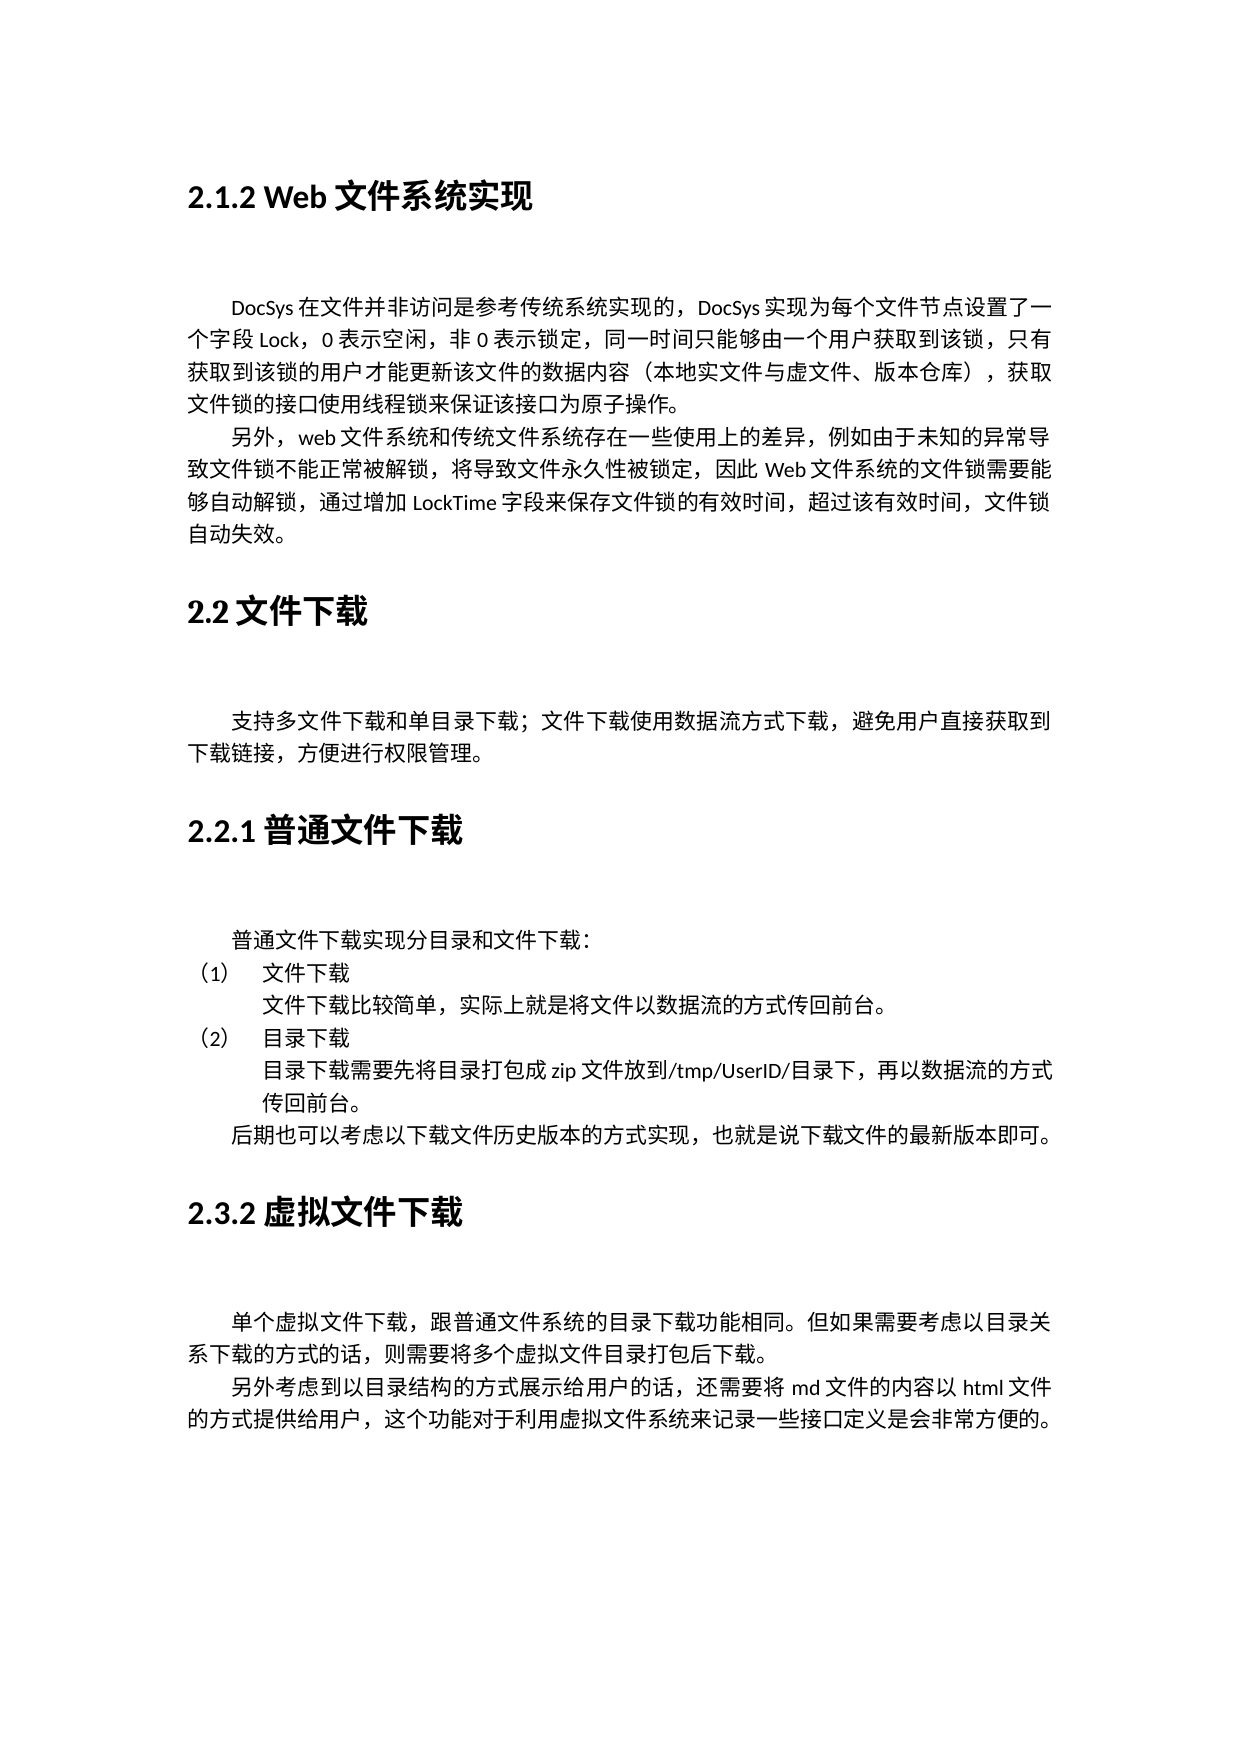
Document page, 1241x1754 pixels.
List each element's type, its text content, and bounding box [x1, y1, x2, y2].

text 普通文件下载实现分目录和文件下载： [187, 923, 1053, 955]
subtitle 2.1.2 Web文件系统实现 [187, 162, 1053, 227]
text 后期也可以考虑以下载文件历史版本的方式实现，也就是说下载文件的最新版本即可。 [187, 1118, 1053, 1150]
list 目录下载 [187, 1020, 1053, 1053]
text 支持多文件下载和单目录下载；文件下载使用数据流方式下载，避免用户直接获取到下载链接，方便进行权限管理。 [187, 703, 1053, 768]
list 目录下载需要先将目录打包成zip文件放到/tmp/UserID/目录下，再以数据流的方式传回前台。 [262, 1053, 1053, 1118]
text 单个虚拟文件下载，跟普通文件系统的目录下载功能相同。但如果需要考虑以目录关系下载的方式的话，则需要将多个虚拟文件目录打包后下载。 [187, 1304, 1053, 1369]
list 文件下载 [187, 955, 1053, 988]
list 文件下载比较简单，实际上就是将文件以数据流的方式传回前台。 [262, 988, 1053, 1020]
text 另外考虑到以目录结构的方式展示给用户的话，还需要将md文件的内容以html文件的方式提供给用户，这个功能对于利用虚拟文件系统来记录一些接口定义是会非常方便的。 [187, 1369, 1053, 1434]
subtitle 2.2.1 普通文件下载 [187, 796, 1053, 861]
subtitle 2.3.2 虚拟文件下载 [187, 1177, 1053, 1242]
subtitle 2.2文件下载 [187, 576, 1053, 641]
text 另外，web文件系统和传统文件系统存在一些使用上的差异，例如由于未知的异常导致文件锁不能正常被解锁，将导致文件永久性被锁定，因此Web文件系统的文件锁需要能够自动解锁，通过增加LockTime字段来保存文件锁的有效时间，超过该有效时间，文件锁自动失效。 [187, 419, 1053, 549]
text DocSys在文件并非访问是参考传统系统实现的，DocSys实现为每个文件节点设置了一个字段Lock，0表示空闲，非0表示锁定，同一时间只能够由一个用户获取到该锁，只有获取到该锁的用户才能更新该文件的数据内容（本地实文件与虚文件、版本仓库），获取文件锁的接口使用线程锁来保证该接口为原子操作。 [187, 289, 1053, 419]
